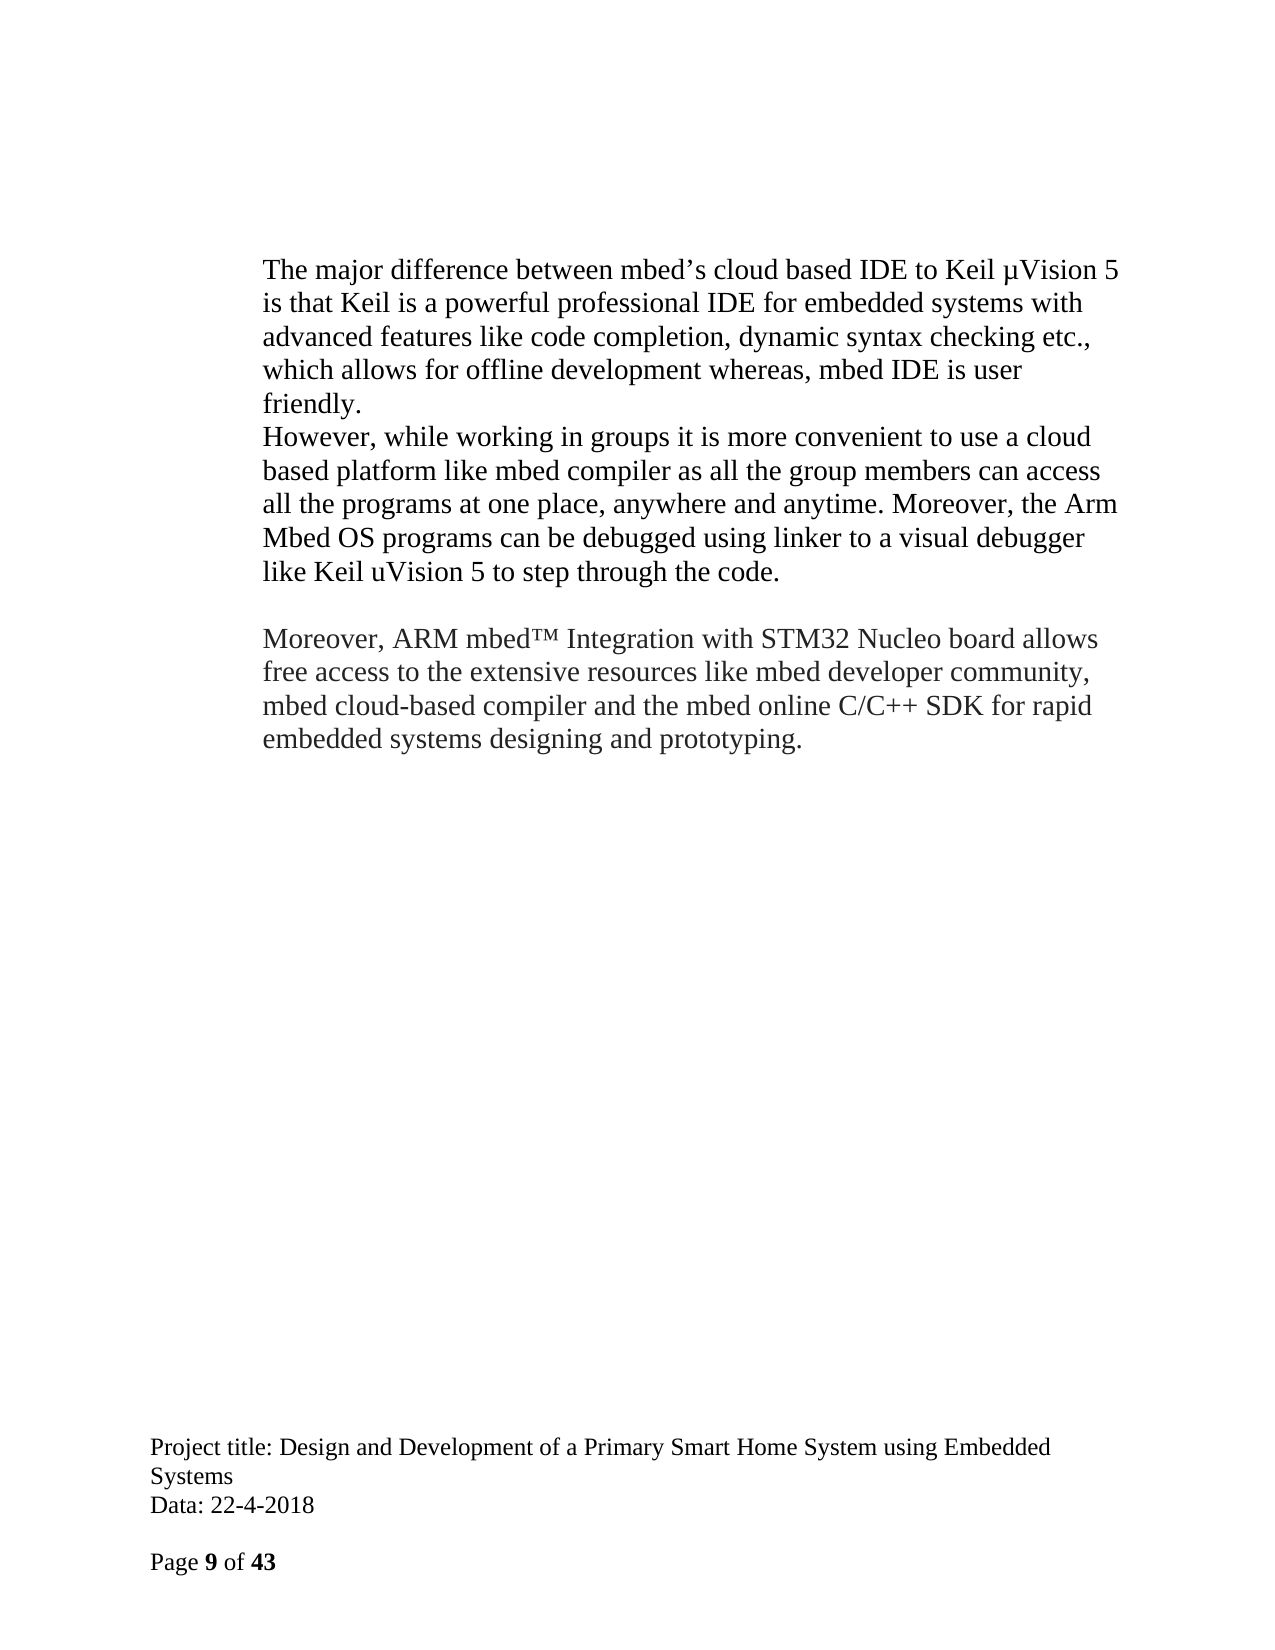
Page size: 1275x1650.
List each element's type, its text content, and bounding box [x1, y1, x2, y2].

text The major difference between mbed’s cloud based IDE to Keil µVision 5 is that Keil is a powerful professional IDE for embedded systems with advanced features like code completion, dynamic syntax checking etc., which allows for offline development whereas, mbed IDE is user friendly. [262, 252, 1125, 419]
text However, while working in groups it is more convenient to use a cloud based platform like mbed compiler as all the group members can access all the programs at one place, anywhere and anytime. Moreover, the Arm Mbed OS programs can be debugged using linker to a visual debugger like Keil uVision 5 to step through the code. [262, 419, 1125, 587]
text Moreover, ARM mbed™ Integration with STM32 Nucleo board allows free access to the extensive resources like mbed developer community, mbed cloud-based compiler and the mbed online C/C++ SDK for rapid embedded systems designing and prototyping. [262, 621, 1125, 755]
